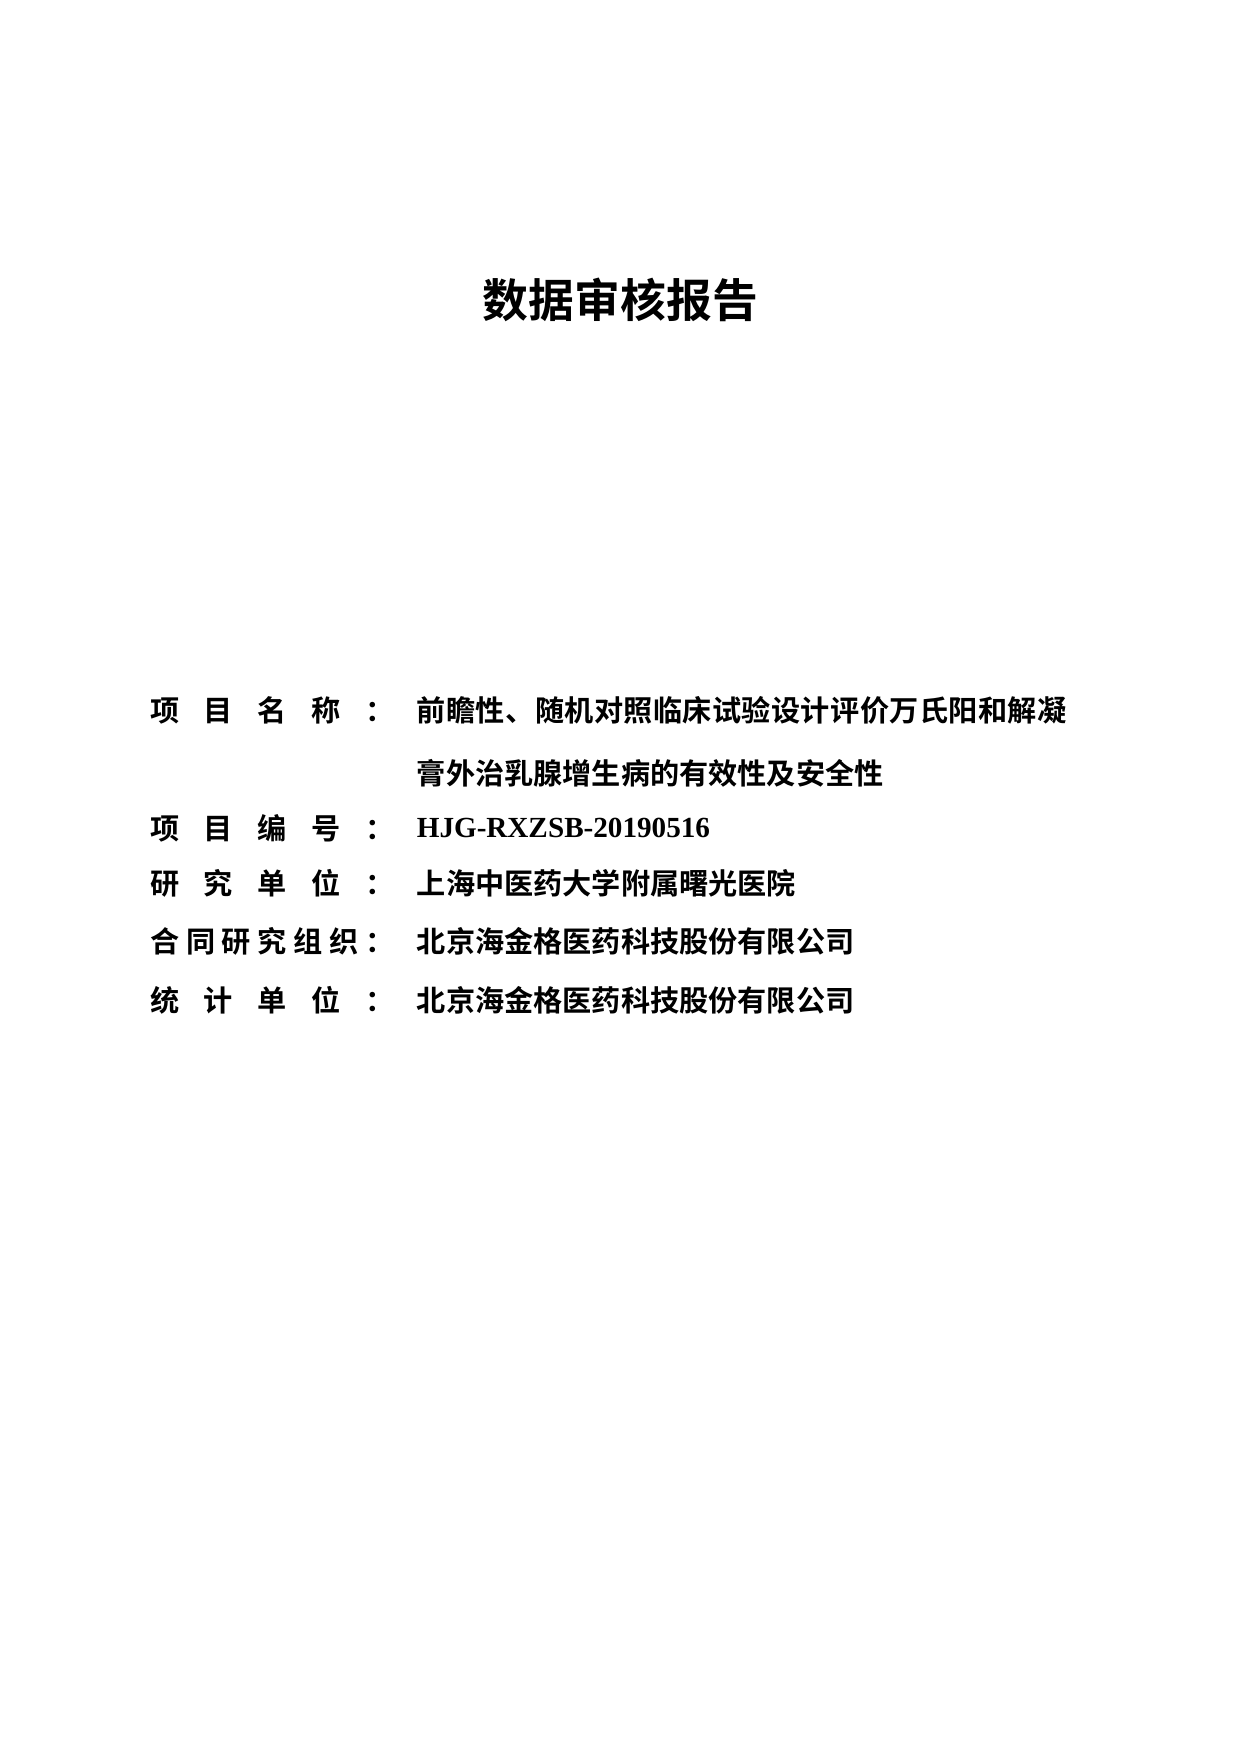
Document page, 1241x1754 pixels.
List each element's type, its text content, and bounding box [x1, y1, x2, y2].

table_cell 上海中医药大学附属曙光医院 [405, 860, 1079, 915]
table_header 项目名称： [139, 687, 405, 805]
text 数据审核报告 [150, 248, 1090, 346]
table_cell 研究单位： [139, 860, 405, 915]
table_cell 合同研究组织： [139, 915, 405, 978]
table_cell HJG-RXZSB-20190516 [405, 805, 1079, 860]
table_cell 北京海金格医药科技股份有限公司 [405, 915, 1079, 978]
table_cell 项目编号： [139, 805, 405, 860]
table_cell 统计单位： [139, 978, 405, 1032]
table_header 前瞻性、随机对照临床试验设计评价万氏阳和解凝膏外治乳腺增生病的有效性及安全性 [405, 687, 1079, 805]
table_cell 北京海金格医药科技股份有限公司 [405, 978, 1079, 1032]
